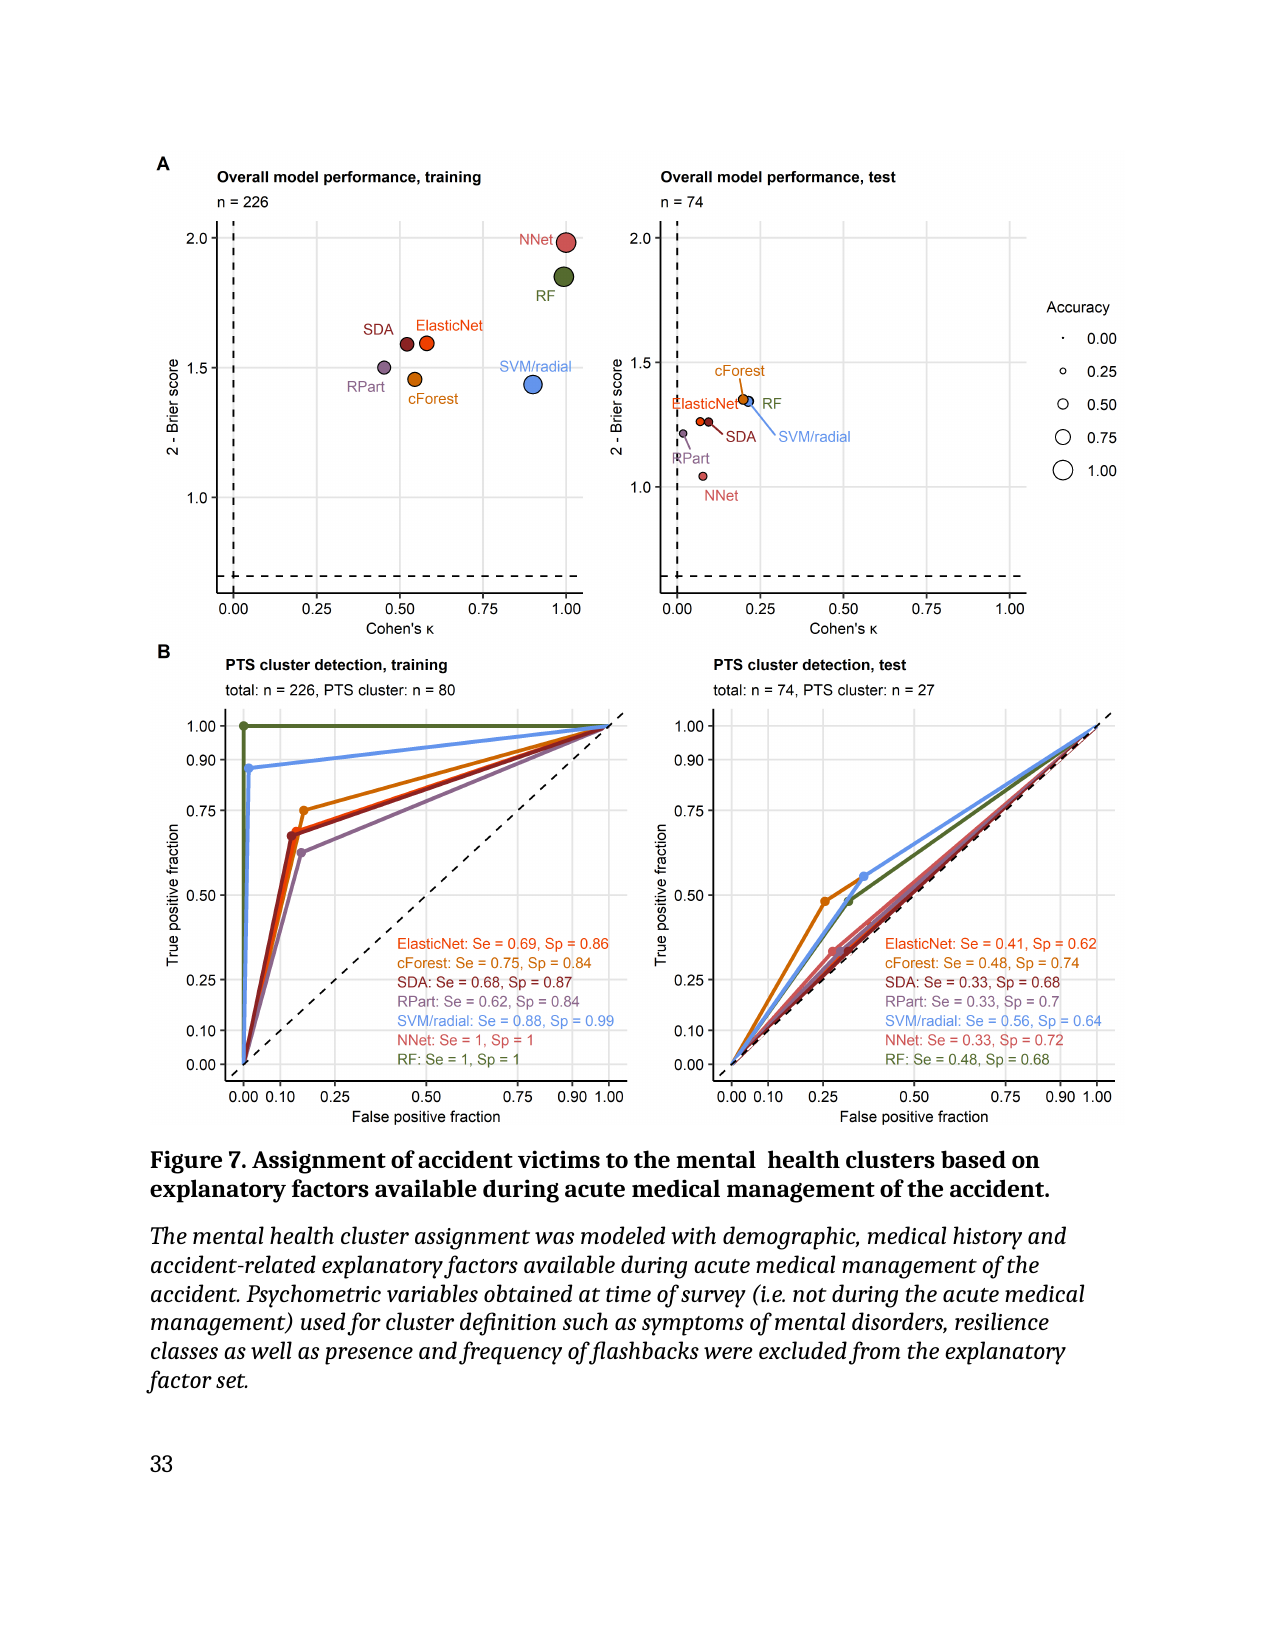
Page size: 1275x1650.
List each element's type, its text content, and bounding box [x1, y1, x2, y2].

text The mental health cluster assignment was modeled with demographic, medical history and accident-related explanatory factors available during acute medical management of the accident. Psychometric variables obtained at time of survey (i.e. not during the acute medical management) used for cluster definition such as symptoms of mental disorders, resilience classes as well as presence and frequency of flashbacks were excluded from the explanatory factor set. [150, 1222, 1125, 1394]
text Figure 7. Assignment of accident victims to the mental health clusters based on explanatory factors available during acute medical management of the accident. [150, 1146, 1125, 1203]
picture [150, 150, 1125, 1125]
